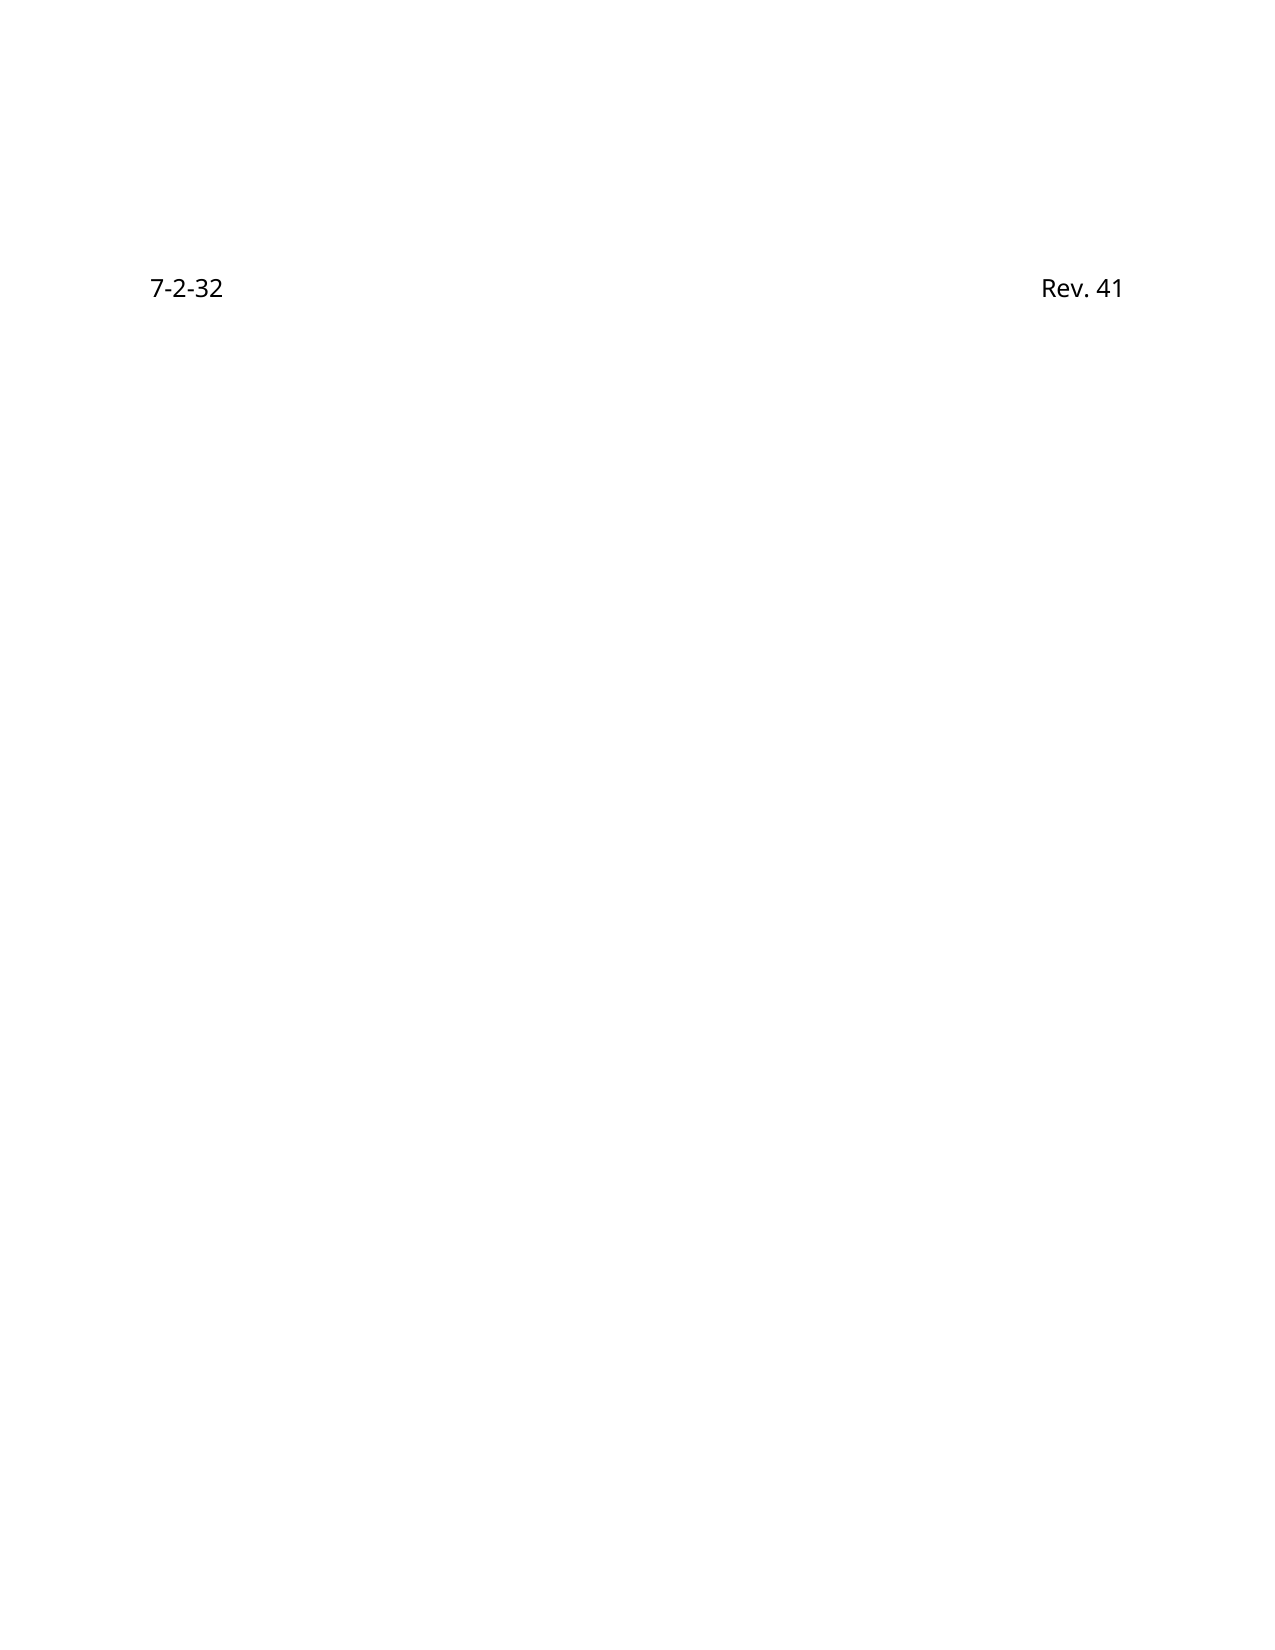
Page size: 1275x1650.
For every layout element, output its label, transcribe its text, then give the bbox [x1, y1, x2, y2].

text 7-2-32 Rev. 41 [150, 276, 1125, 303]
